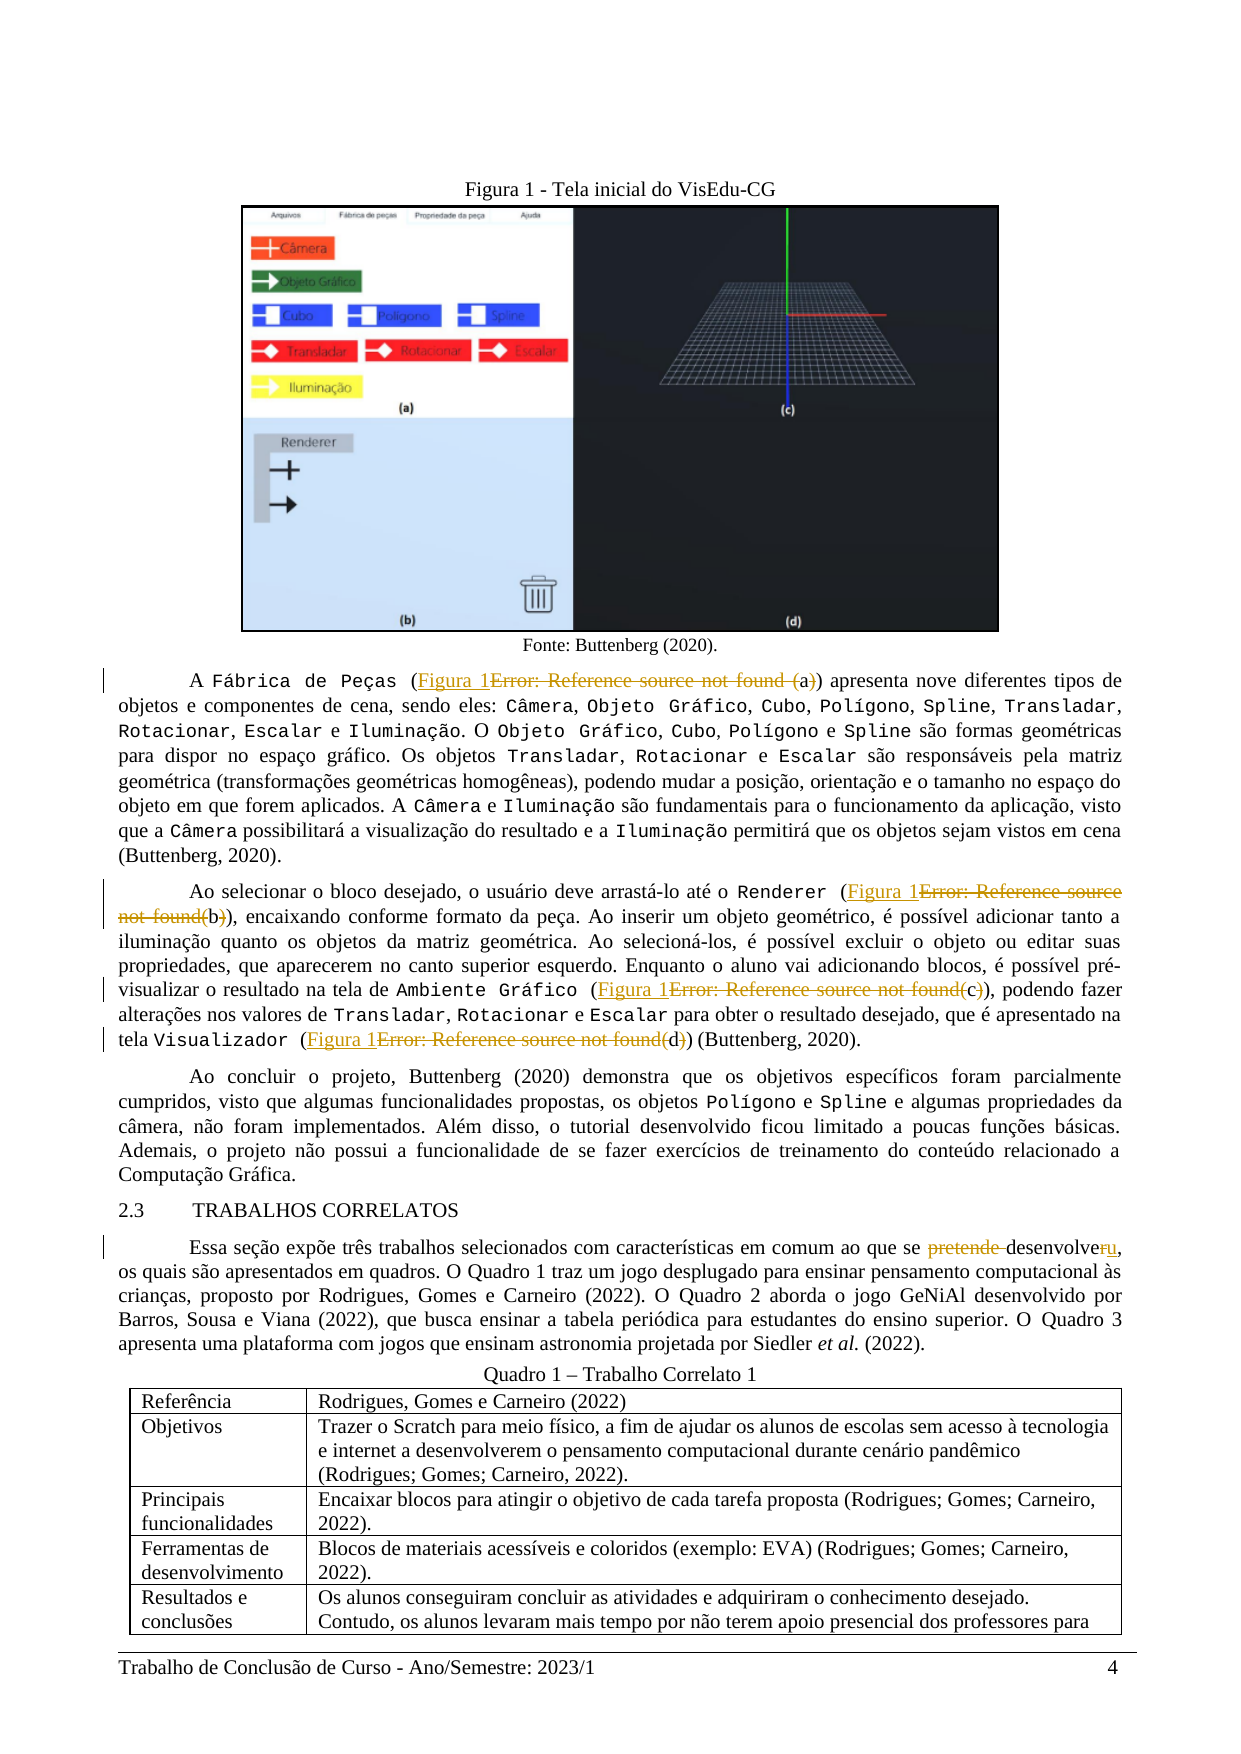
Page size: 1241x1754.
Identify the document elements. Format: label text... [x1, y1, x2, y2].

text A Fábrica de Peças (a) apresenta nove diferentes tipos de objetos e componentes de cena, sendo eles: Câmera, Objeto Gráfico, Cubo, Polígono, Spline, Transladar, Rotacionar, Escalar e Iluminação. O Objeto Gráfico, Cubo, Polígono e Spline são formas geométricas para dispor no espaço gráfico. Os objetos Transladar, Rotacionar e Escalar são responsáveis pela matriz geométrica (transformações geométricas homogêneas), podendo mudar a posição, orientação e o tamanho no espaço do objeto em que forem aplicados. A Câmera e Iluminação são fundamentais para o funcionamento da aplicação, visto que a Câmera possibilitará a visualização do resultado e a Iluminação permitirá que os objetos sejam vistos em cena (Buttenberg, 2020). [118, 668, 1122, 867]
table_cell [307, 1585, 1121, 1633]
table_cell Trazer o Scratch para meio físico, a fim de ajudar os alunos de escolas sem acesso à tecnologia e internet a desenvolverem o pensamento computacional durante cenário pandêmico (Rodrigues; Gomes; Carneiro, 2022). [307, 1414, 1121, 1486]
table_header Referência [131, 1389, 306, 1413]
table_cell Objetivos [131, 1414, 306, 1486]
picture [243, 208, 997, 630]
text Fonte: Buttenberg (2020). [118, 634, 1122, 656]
table_cell Ferramentas de desenvolvimento [131, 1536, 306, 1584]
text Quadro 1 – Trabalho Correlato 1 [118, 1361, 1122, 1386]
text Ao concluir o projeto, Buttenberg (2020) demonstra que os objetivos específicos foram parcialmente cumpridos, visto que algumas funcionalidades propostas, os objetos Polígono e Spline e algumas propriedades da câmera, não foram implementados. Além disso, o tutorial desenvolvido ficou limitado a poucas funções básicas. Ademais, o projeto não possui a funcionalidade de se fazer exercícios de treinamento do conteúdo relacionado a Computação Gráfica. [118, 1064, 1122, 1186]
text Ao selecionar o bloco desejado, o usuário deve arrastá-lo até o Renderer (b), encaixando conforme formato da peça. Ao inserir um objeto geométrico, é possível adicionar tanto a iluminação quanto os objetos da matriz geométrica. Ao selecioná-los, é possível excluir o objeto ou editar suas propriedades, que aparecerem no canto superior esquerdo. Enquanto o aluno vai adicionando blocos, é possível pré-visualizar o resultado na tela de Ambiente Gráfico (c), podendo fazer alterações nos valores de Transladar, Rotacionar e Escalar para obter o resultado desejado, que é apresentado na tela Visualizador (d) (Buttenberg, 2020). [118, 879, 1122, 1052]
table_cell Encaixar blocos para atingir o objetivo de cada tarefa proposta (Rodrigues; Gomes; Carneiro, 2022). [307, 1487, 1121, 1535]
text Figura 1 - Tela inicial do VisEdu-CG [118, 177, 1122, 201]
subtitle TRABALHOS CORRELATOS [118, 1198, 1122, 1222]
text Essa seção expõe três trabalhos selecionados com características em comum ao que se desenvolve, os quais são apresentados em quadros. O Quadro 1 traz um jogo desplugado para ensinar pensamento computacional às crianças, proposto por Rodrigues, Gomes e Carneiro (2022). O Quadro 2 aborda o jogo GeNiAl desenvolvido por Barros, Sousa e Viana (2022), que busca ensinar a tabela periódica para estudantes do ensino superior. O Quadro 3 apresenta uma plataforma com jogos que ensinam astronomia projetada por Siedler et al. (2022). [118, 1235, 1122, 1355]
table_cell Principais funcionalidades [131, 1487, 306, 1535]
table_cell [131, 1585, 306, 1633]
table_cell Blocos de materiais acessíveis e coloridos (exemplo: EVA) (Rodrigues; Gomes; Carneiro, 2022). [307, 1536, 1121, 1584]
table_header Rodrigues, Gomes e Carneiro (2022) [307, 1389, 1121, 1413]
